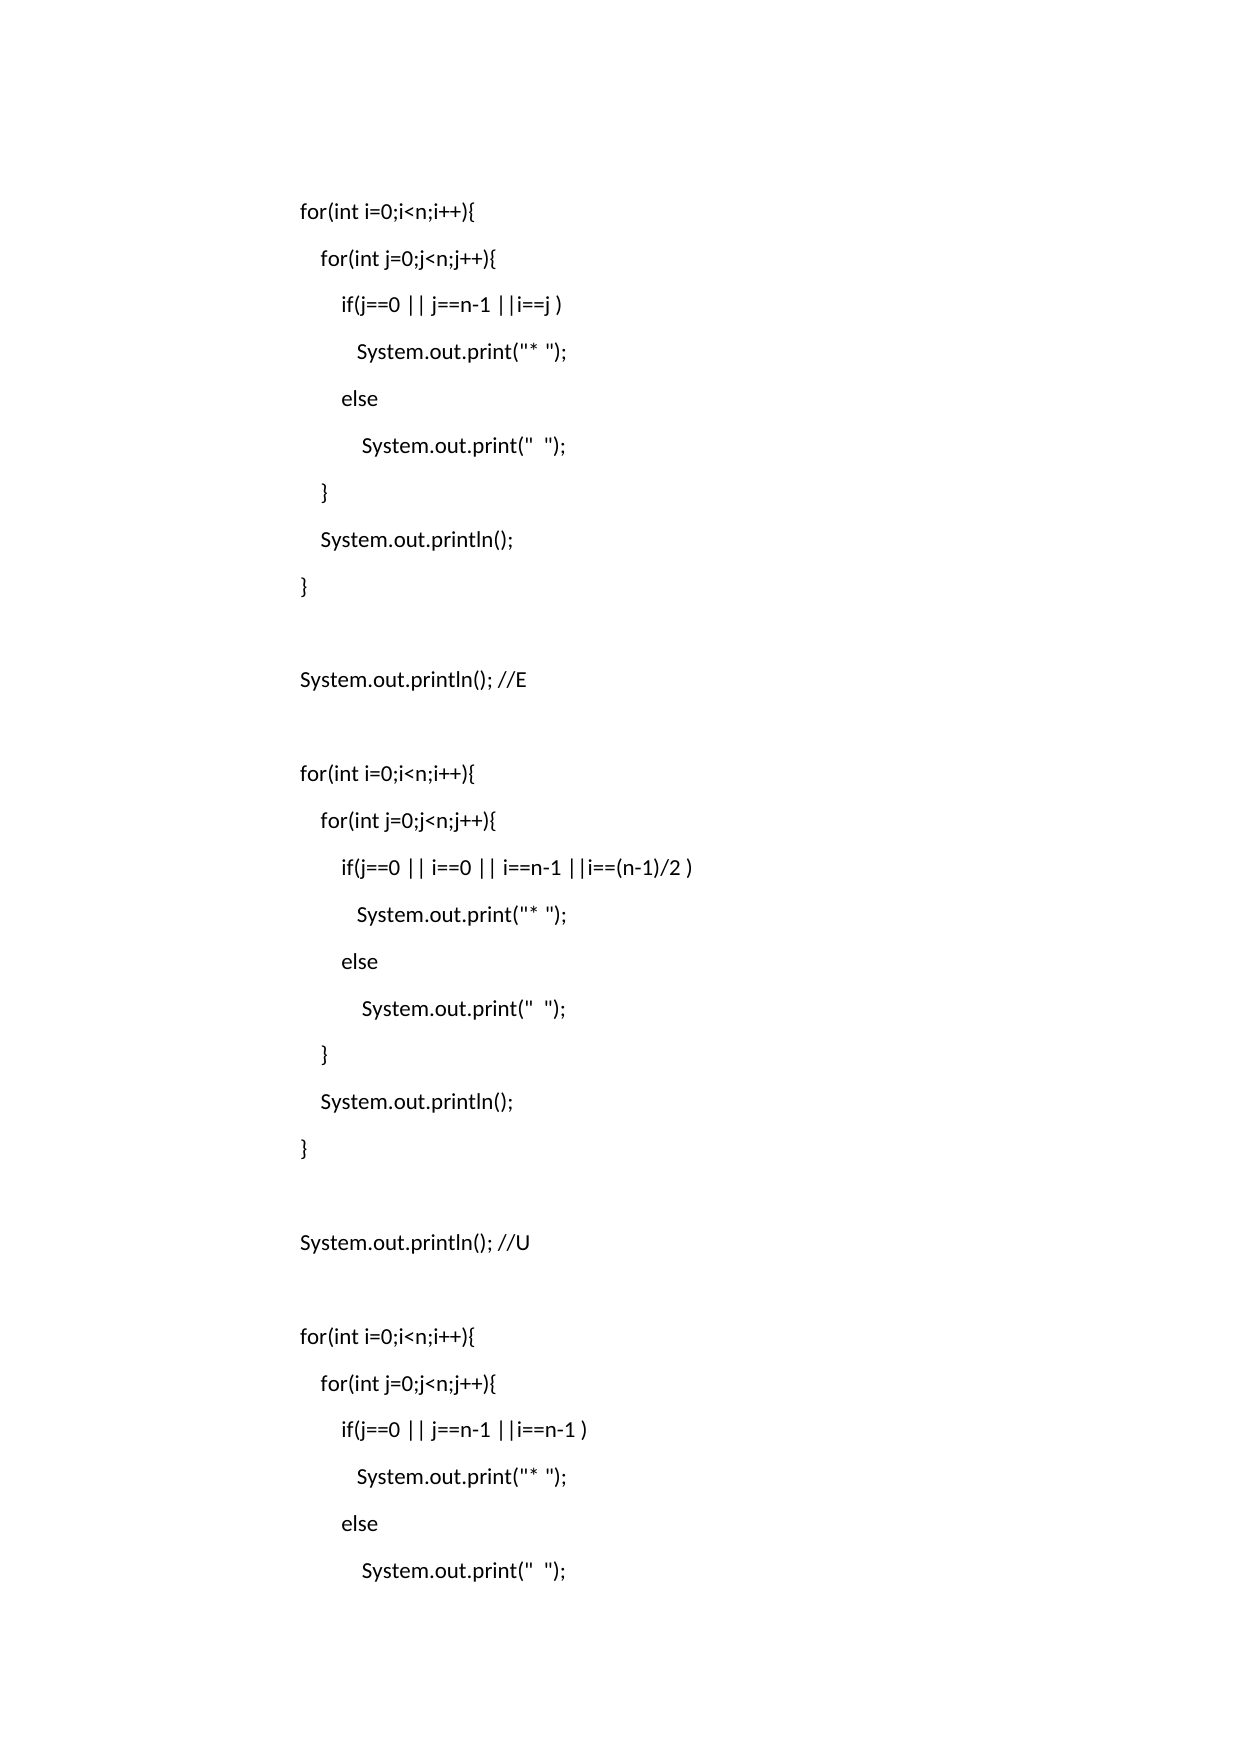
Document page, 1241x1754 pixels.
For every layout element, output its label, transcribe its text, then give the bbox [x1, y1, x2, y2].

text } [150, 1134, 1090, 1162]
text System.out.print(" "); [150, 431, 1090, 459]
text } [150, 478, 1090, 506]
text } [150, 1041, 1090, 1069]
text if(j==0 || j==n-1 ||i==j ) [150, 291, 1090, 319]
text else [150, 1509, 1090, 1537]
text for(int j=0;j<n;j++){ [150, 806, 1090, 834]
text System.out.println(); [150, 525, 1090, 553]
text for(int j=0;j<n;j++){ [150, 244, 1090, 272]
text System.out.print(" "); [150, 1556, 1090, 1584]
text for(int i=0;i<n;i++){ [150, 759, 1090, 787]
text System.out.print("* "); [150, 337, 1090, 366]
text else [150, 384, 1090, 412]
text System.out.print("* "); [150, 900, 1090, 928]
text for(int j=0;j<n;j++){ [150, 1369, 1090, 1397]
text } [150, 572, 1090, 600]
text System.out.print("* "); [150, 1462, 1090, 1491]
text for(int i=0;i<n;i++){ [150, 197, 1090, 225]
text System.out.println(); //E [150, 666, 1090, 694]
text if(j==0 || j==n-1 ||i==n-1 ) [150, 1416, 1090, 1444]
text System.out.println(); //U [150, 1228, 1090, 1256]
text if(j==0 || i==0 || i==n-1 ||i==(n-1)/2 ) [150, 853, 1090, 881]
text System.out.println(); [150, 1087, 1090, 1116]
text System.out.print(" "); [150, 994, 1090, 1022]
text for(int i=0;i<n;i++){ [150, 1322, 1090, 1350]
text else [150, 947, 1090, 975]
